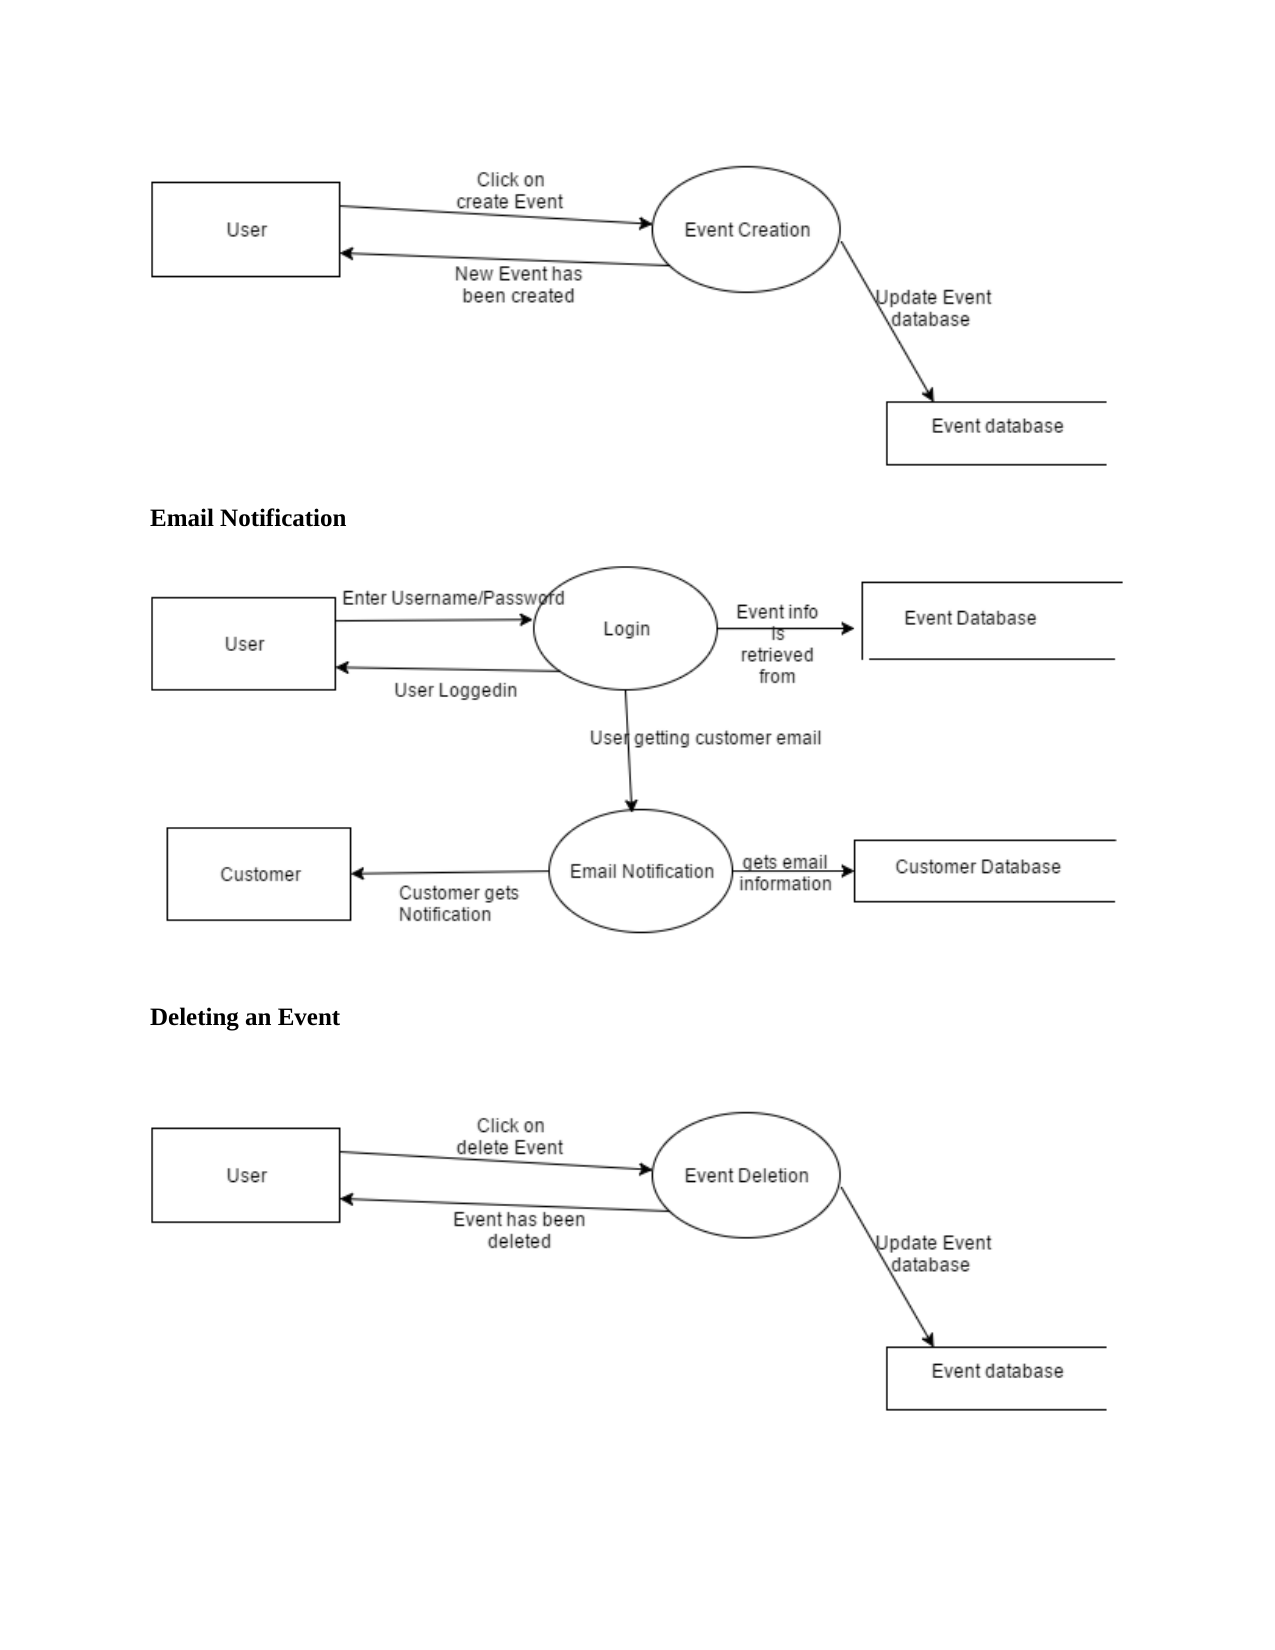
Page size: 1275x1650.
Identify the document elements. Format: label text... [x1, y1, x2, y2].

text Deleting an Event [150, 1002, 1125, 1031]
text Email Notification [150, 503, 1125, 532]
